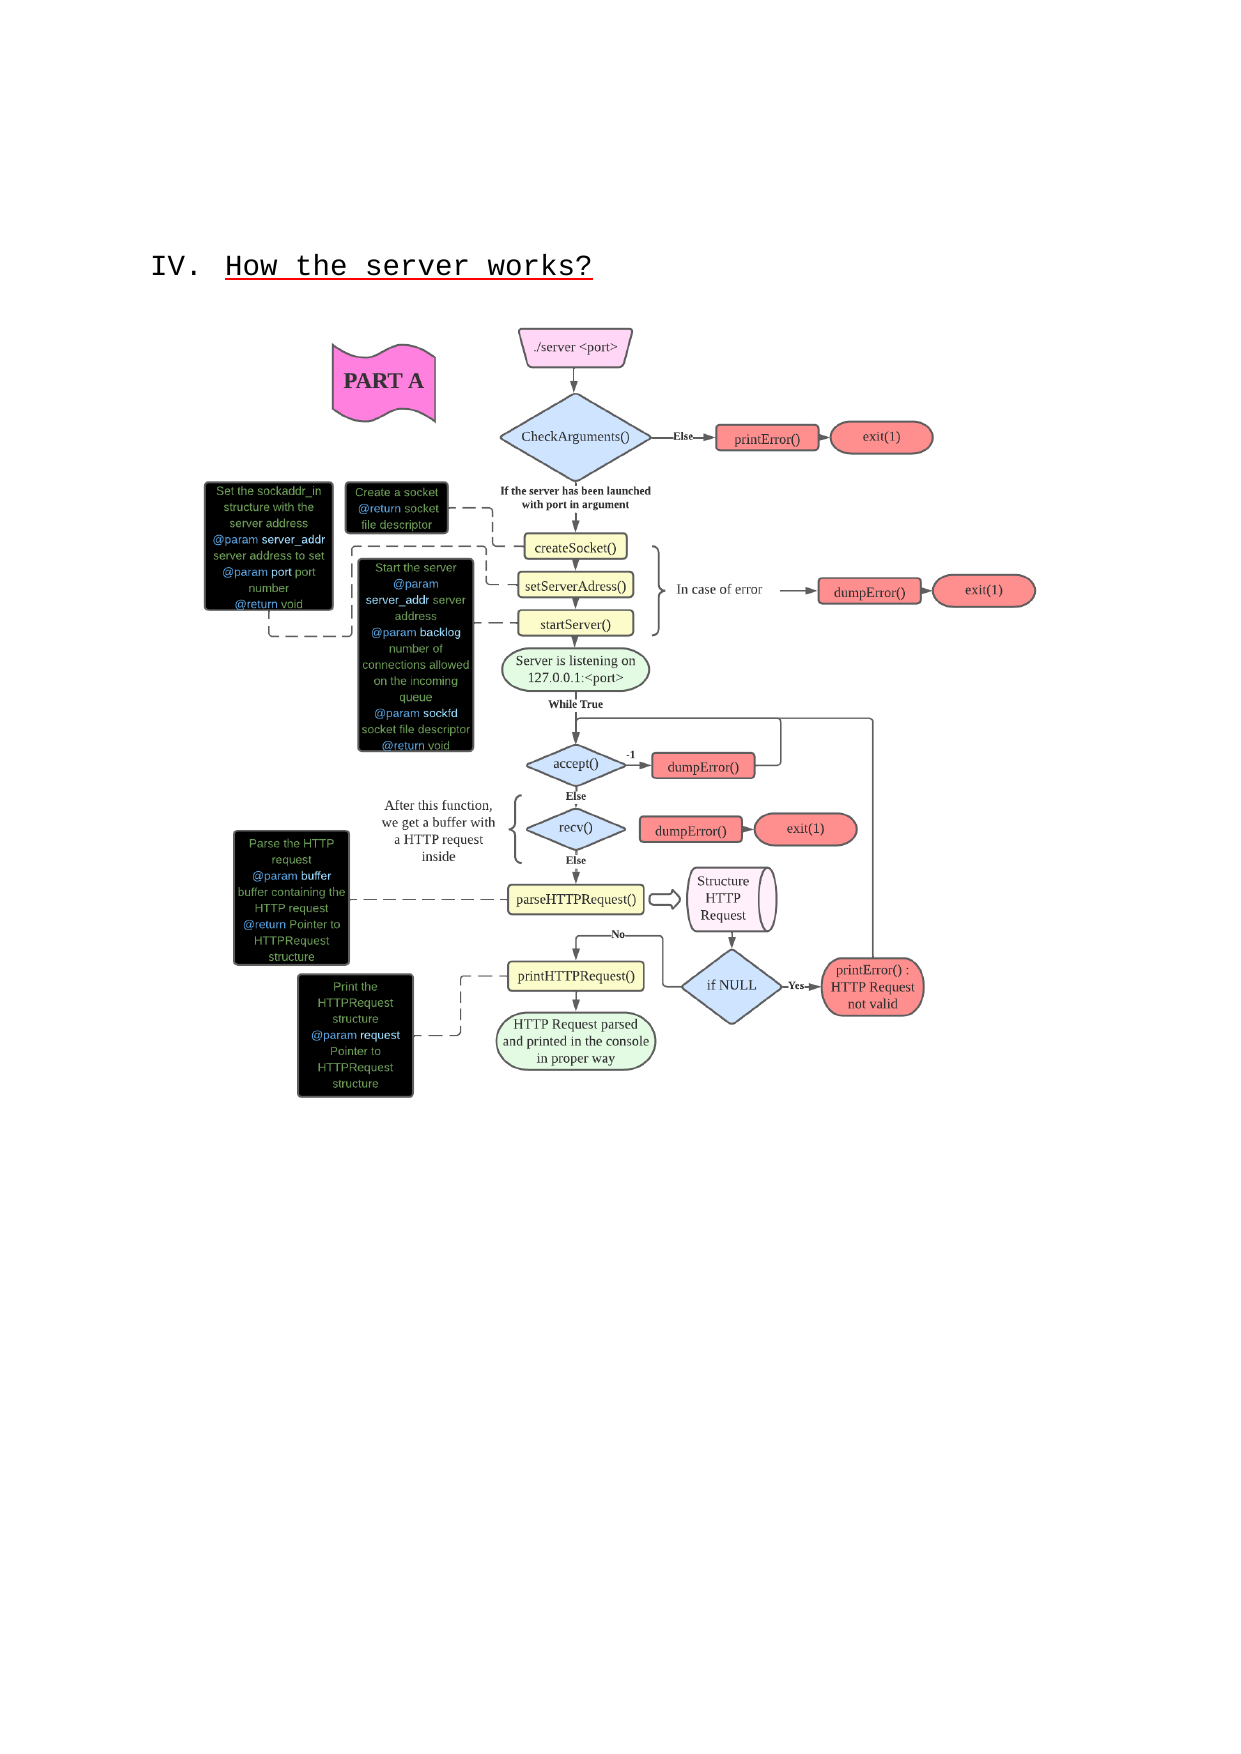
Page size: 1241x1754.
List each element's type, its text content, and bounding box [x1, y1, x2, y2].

picture [179, 303, 1061, 1122]
subtitle How the server works? [150, 251, 1128, 284]
